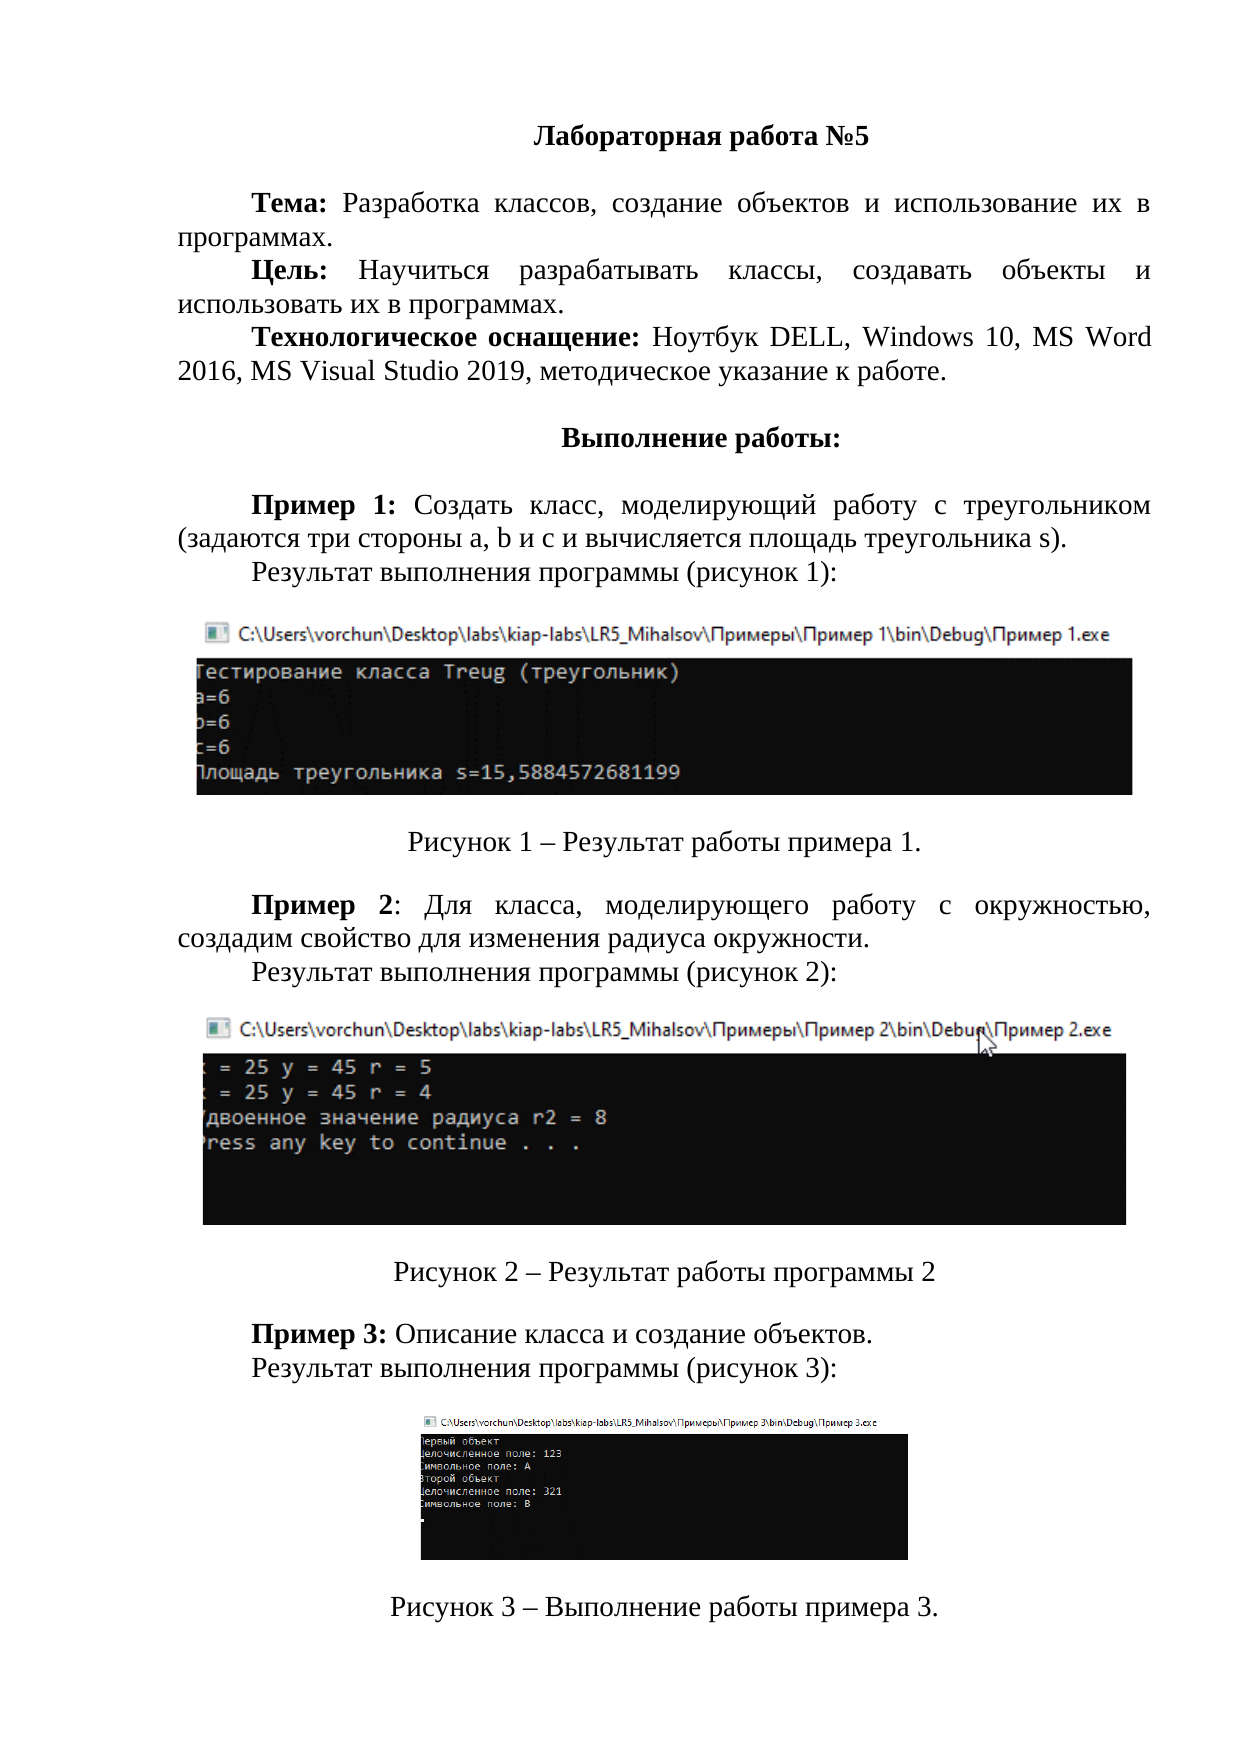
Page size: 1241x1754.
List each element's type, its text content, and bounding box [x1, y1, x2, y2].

text Выполнение работы: [177, 420, 1152, 453]
text Результат выполнения программы (рисунок 2): [177, 954, 1152, 987]
text Пример 3: Описание класса и создание объектов. [177, 1316, 1152, 1350]
text Рисунок 2 – Результат работы программы 2 [177, 1254, 1152, 1287]
text Результат выполнения программы (рисунок 1): [177, 554, 1152, 588]
text Пример 1: Создать класс, моделирующий работу с треугольником (задаются три стороны a, b и c и вычисляется площадь треугольника s). [177, 487, 1152, 554]
text Результат выполнения программы (рисунок 3): [177, 1350, 1152, 1383]
text Рисунок 1 – Результат работы примера 1. [177, 824, 1152, 858]
text Технологическое оснащение: Ноутбук DELL, Windows 10, MS Word 2016, MS Visual Studio 2019, методическое указание к работе. [177, 319, 1152, 386]
picture [420, 1412, 908, 1560]
picture [196, 616, 1133, 795]
text Пример 2: Для класса, моделирующего работу с окружностью, создадим свойство для изменения радиуса окружности. [177, 887, 1152, 954]
subtitle Лабораторная работа №5 [177, 118, 1152, 152]
text Рисунок 3 – Выполнение работы примера 3. [177, 1589, 1152, 1623]
text Тема: Разработка классов, создание объектов и использование их в программах. [177, 185, 1152, 252]
picture [202, 1016, 1127, 1225]
text Цель: Научиться разрабатывать классы, создавать объекты и использовать их в программах. [177, 252, 1152, 319]
